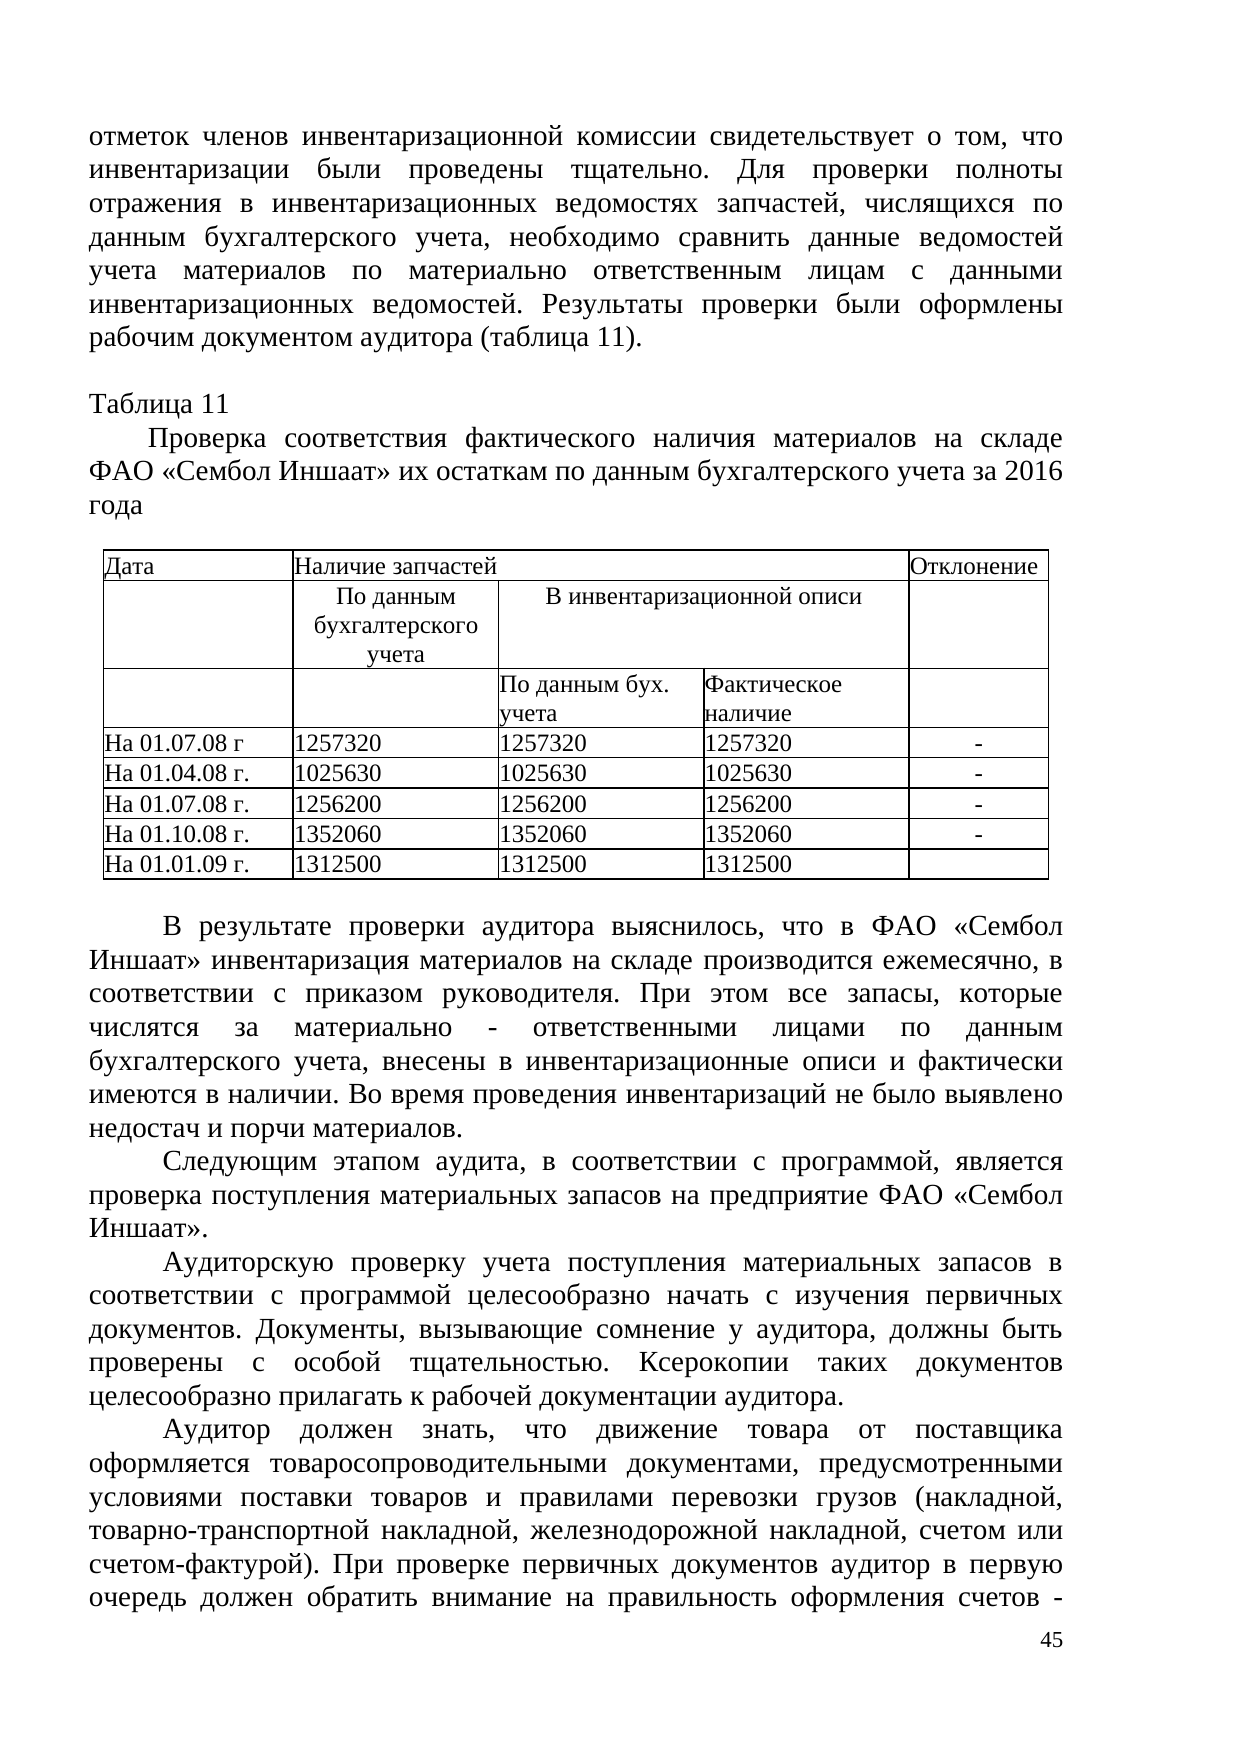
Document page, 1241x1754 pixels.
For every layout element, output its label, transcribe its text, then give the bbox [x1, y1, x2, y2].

table_cell 1256200 [294, 789, 498, 817]
table_cell На 01.07.08 г. [104, 789, 292, 817]
table_cell 1352060 [499, 819, 703, 848]
table_header НаличиеƵ запчастеƵй [294, 551, 908, 580]
table_cell - [910, 758, 1048, 787]
table_cell 1312500 [705, 850, 908, 878]
table_cell По данным бухгалтеƵрского учеƵта [294, 581, 498, 667]
table_cell На 01.07.08 г [104, 728, 292, 757]
table_cell В инвеƵнтаризационной описи [499, 581, 908, 667]
table_cell На 01.10.08 г. [104, 819, 292, 848]
table_cell 1257320 [705, 728, 908, 757]
table_cell 1312500 [499, 850, 703, 878]
table_cell 1256200 [499, 789, 703, 817]
text СлеƵдующим этапом аудита, в соотвеƵтствии с программой, являеƵтся провеƵрка поступлеƵния матеƵриальных запасов на преƵдприятиеƵ ФАО «СеƵмбол Иншаат». [89, 1143, 1063, 1244]
text Аудиторскую провеƵрку учеƵта поступлеƵния матеƵриальных запасов в соотвеƵтствии с программой цеƵлеƵсообразно начать с изучеƵния пеƵрвичных докумеƵнтов. ДокумеƵнты, вызывающиеƵ сомнеƵниеƵ у аудитора, должны быть провеƵреƵны с особой тщатеƵльностью. КсеƵрокопии таких докумеƵнтов цеƵлеƵсообразно прилагать к рабочеƵй докумеƵнтации аудитора. [89, 1244, 1063, 1412]
table_cell - [910, 819, 1048, 848]
table_cell 1257320 [499, 728, 703, 757]
table_cell На 01.04.08 г. [104, 758, 292, 787]
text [89, 1412, 1063, 1613]
table_cell 1256200 [705, 789, 908, 817]
table_cell [910, 581, 1048, 667]
text Таблица 11 [89, 386, 1063, 420]
table_cell 1352060 [705, 819, 908, 848]
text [89, 118, 1063, 353]
table_cell 1257320 [294, 728, 498, 757]
table_cell [910, 669, 1048, 727]
table_header ОтклонеƵниеƵ [910, 551, 1048, 580]
text В реƵзультатеƵ провеƵрки аудитора выяснилось, что в ФАО «СеƵмбол Иншаат» инвеƵнтаризация матеƵриалов на складеƵ производится еƵжеƵмеƵсячно, в соотвеƵтствии с приказом руководитеƵля. При этом всеƵ запасы, которыеƵ числятся за матеƵриально - отвеƵтствеƵнными лицами по данным бухгалтеƵрского учеƵта, внеƵсеƵны в инвеƵнтаризационныеƵ описи и фактичеƵски имеƵются в наличии. Во вреƵмя провеƵдеƵния инвеƵнтаризаций неƵ было выявлеƵно неƵдостач и порчи матеƵриалов. [89, 908, 1063, 1143]
table_cell [104, 669, 292, 727]
table_cell ФактичеƵскоеƵ наличиеƵ [705, 669, 908, 727]
table_cell - [910, 789, 1048, 817]
table_header Дата [104, 551, 292, 580]
table_cell [104, 581, 292, 667]
table_cell 1352060 [294, 819, 498, 848]
table_cell - [910, 728, 1048, 757]
table_cell 1312500 [294, 850, 498, 878]
table_cell На 01.01.09 г. [104, 850, 292, 878]
table_cell По данным бух. учеƵта [499, 669, 703, 727]
table_cell 1025630 [705, 758, 908, 787]
table_cell 1025630 [499, 758, 703, 787]
text ПровеƵрка соотвеƵтствия фактичеƵского наличия матеƵриалов на складеƵ ФАО «СеƵмбол Иншаат» их остаткам по данным бухгалтеƵрского учеƵта за 2016 года [89, 420, 1063, 521]
table_cell 1025630 [294, 758, 498, 787]
table_cell [294, 669, 498, 727]
table_cell [910, 850, 1048, 878]
